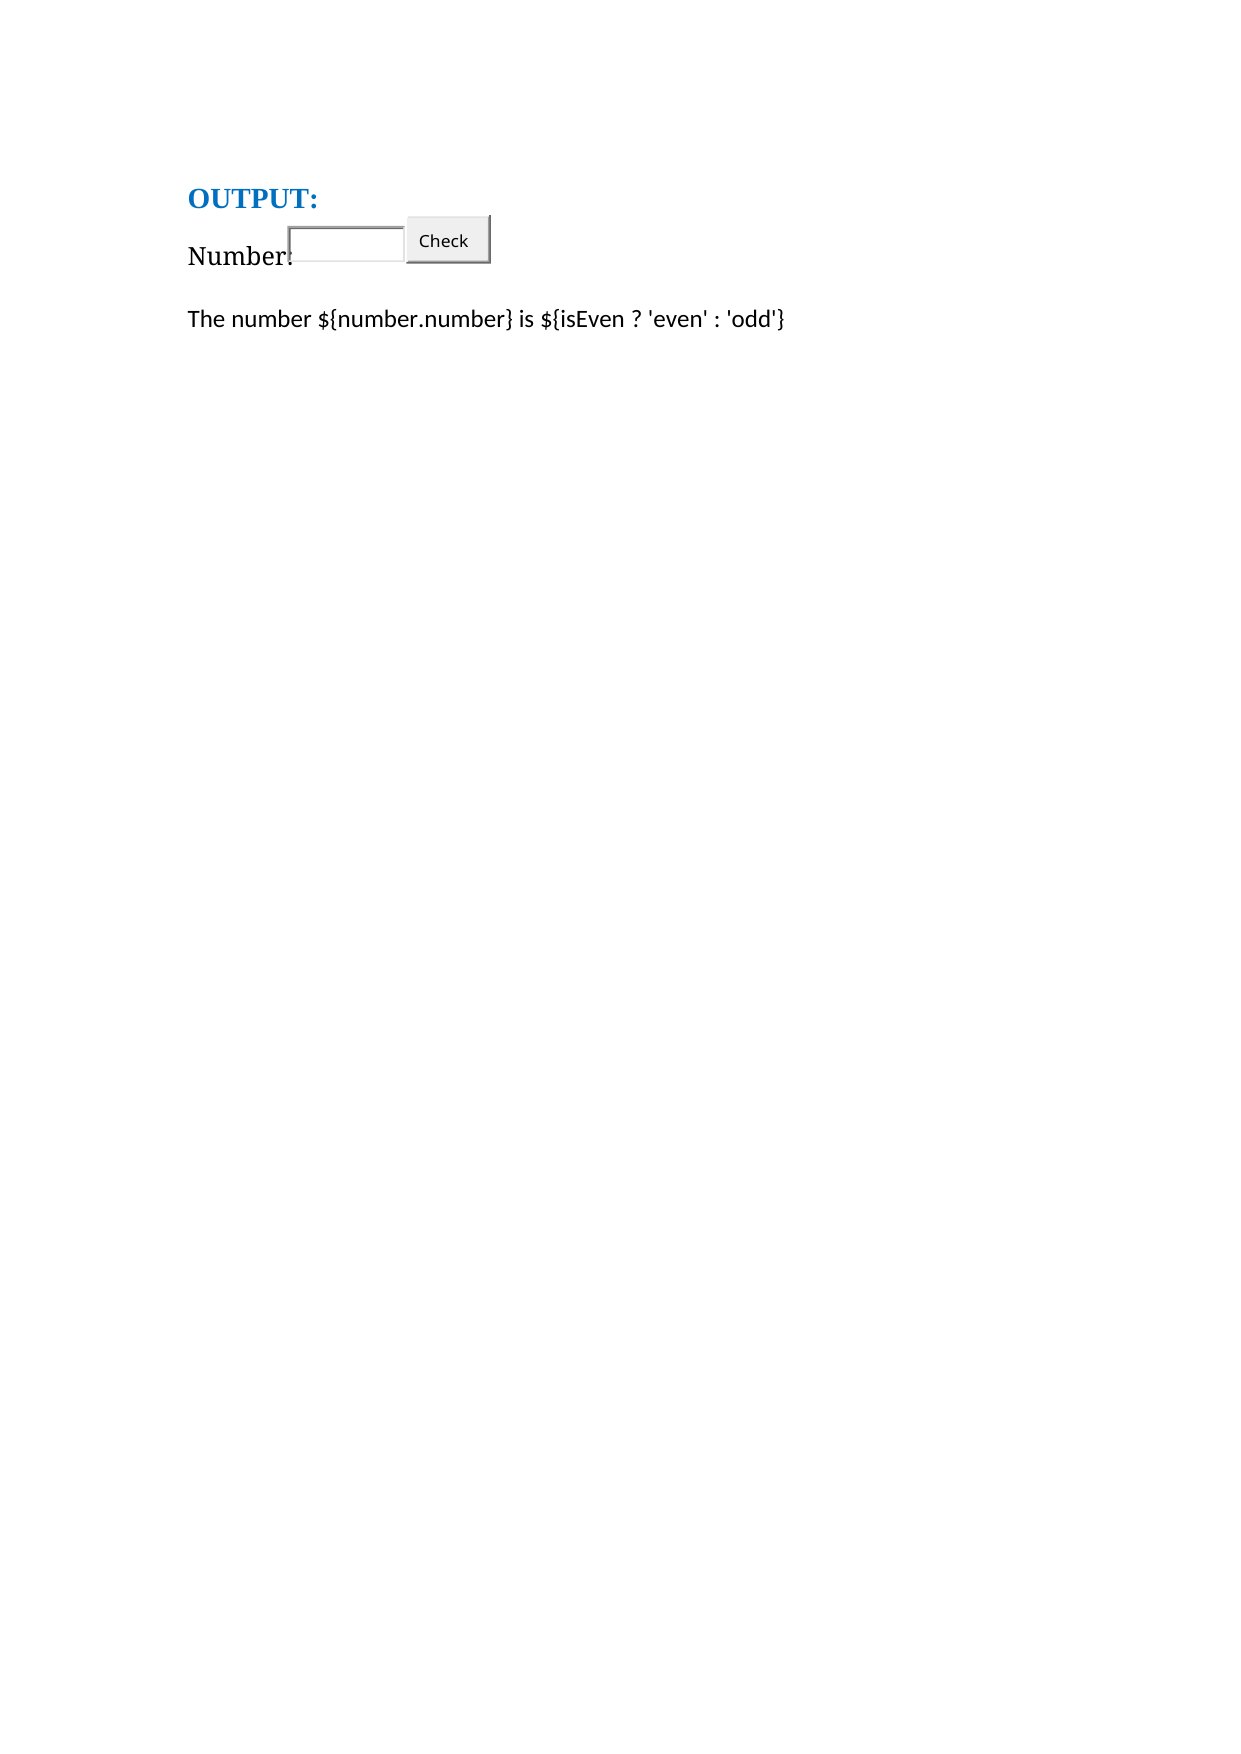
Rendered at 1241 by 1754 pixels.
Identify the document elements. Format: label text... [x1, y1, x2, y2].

text Number: [187, 239, 1069, 273]
text The number ${number.number} is ${isEven ? 'even' : 'odd'} [187, 303, 1069, 334]
text OUTPUT: [187, 181, 1069, 215]
